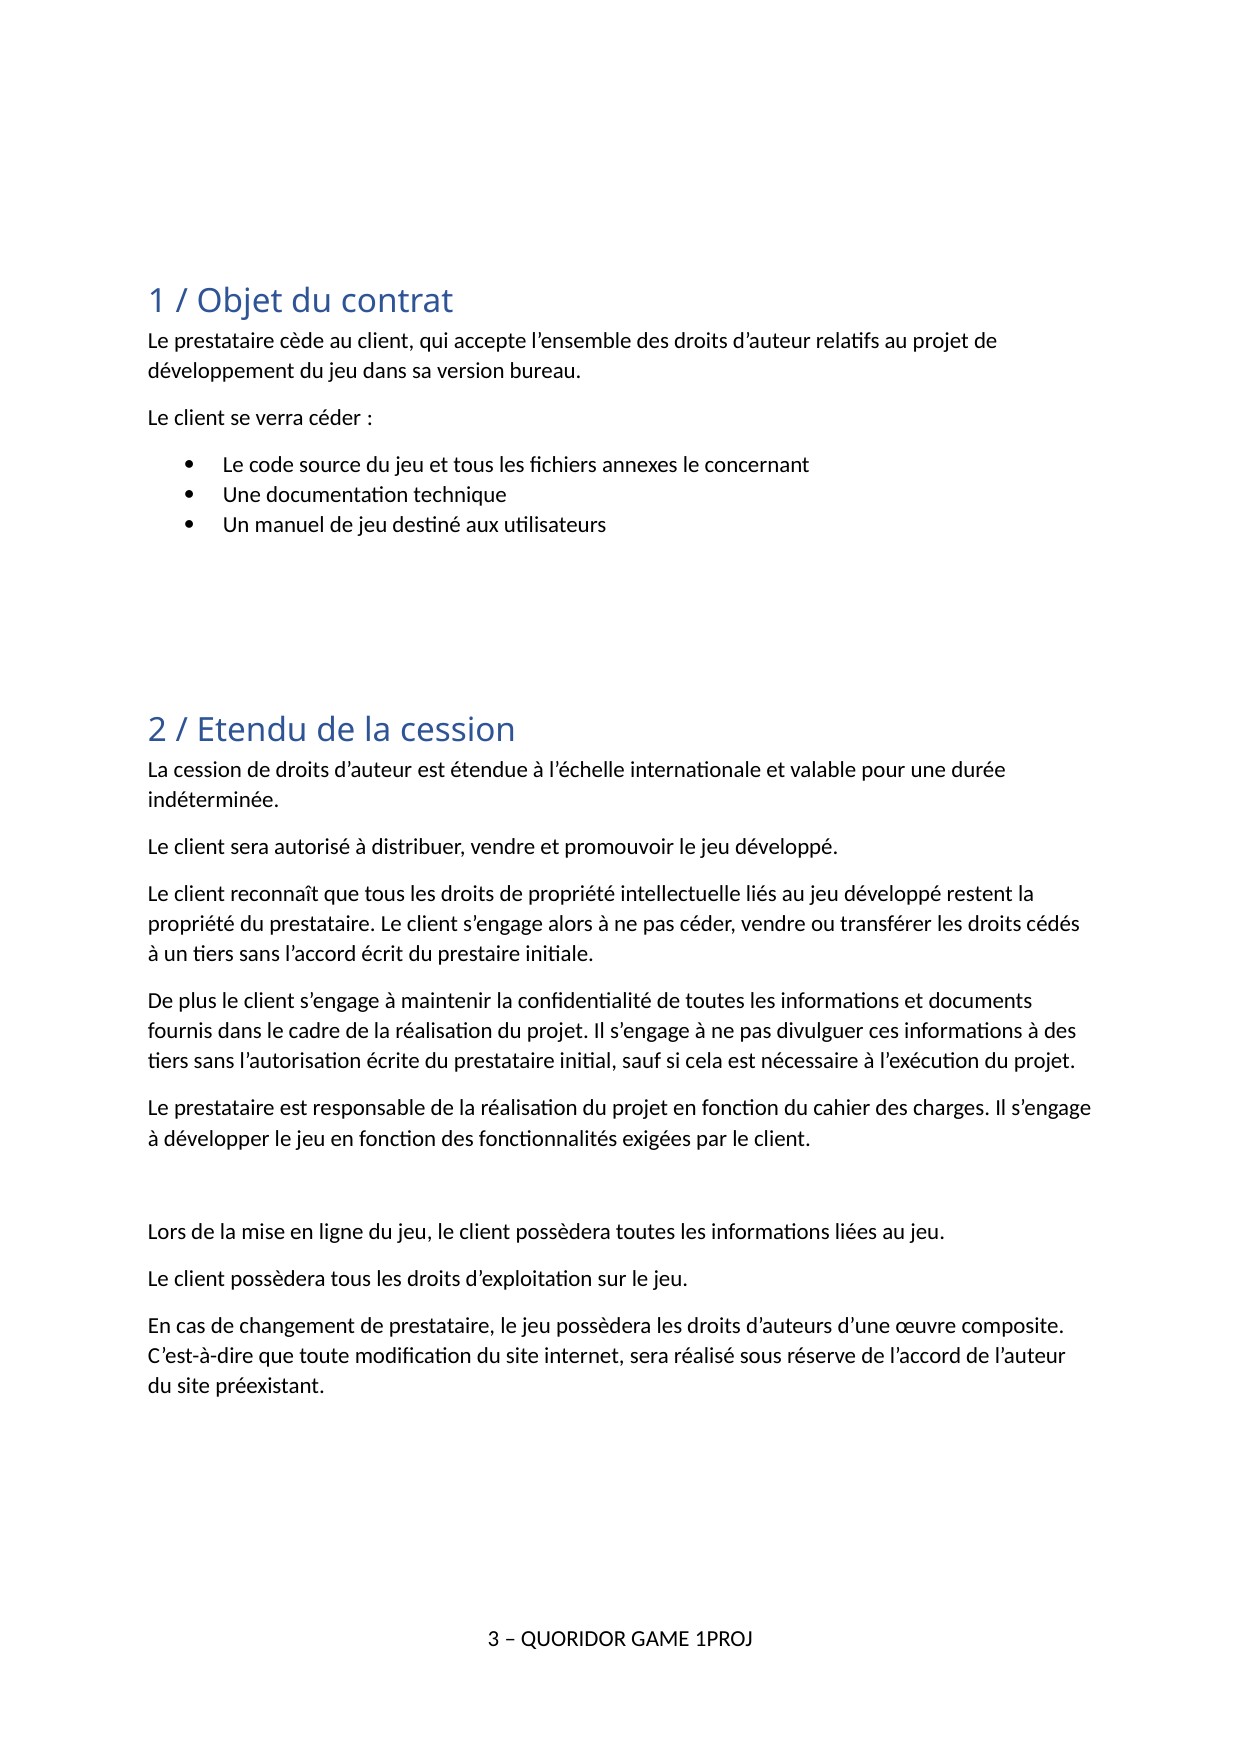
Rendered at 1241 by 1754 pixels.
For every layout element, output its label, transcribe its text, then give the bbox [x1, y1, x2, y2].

text Le client possèdera tous les droits d’exploitation sur le jeu. [148, 1264, 1093, 1292]
text De plus le client s’engage à maintenir la confidentialité de toutes les informations et documents fournis dans le cadre de la réalisation du projet. Il s’engage à ne pas divulguer ces informations à des tiers sans l’autorisation écrite du prestataire initial, sauf si cela est nécessaire à l’exécution du projet. [148, 986, 1093, 1074]
list Une documentation technique [185, 480, 1093, 508]
text Le prestataire cède au client, qui accepte l’ensemble des droits d’auteur relatifs au projet de développement du jeu dans sa version bureau. [148, 326, 1093, 384]
text Le prestataire est responsable de la réalisation du projet en fonction du cahier des charges. Il s’engage à développer le jeu en fonction des fonctionnalités exigées par le client. [148, 1093, 1093, 1152]
subtitle 2 / Etendu de la cession [148, 706, 1093, 751]
text Le client se verra céder : [148, 403, 1093, 431]
text Le client sera autorisé à distribuer, vendre et promouvoir le jeu développé. [148, 832, 1093, 860]
text Lors de la mise en ligne du jeu, le client possèdera toutes les informations liées au jeu. [148, 1217, 1093, 1245]
text Le client reconnaît que tous les droits de propriété intellectuelle liés au jeu développé restent la propriété du prestataire. Le client s’engage alors à ne pas céder, vendre ou transférer les droits cédés à un tiers sans l’accord écrit du prestaire initiale. [148, 879, 1093, 967]
list Le code source du jeu et tous les fichiers annexes le concernant [185, 450, 1093, 478]
list Un manuel de jeu destiné aux utilisateurs [185, 510, 1093, 538]
subtitle 1 / Objet du contrat [148, 277, 1093, 322]
text En cas de changement de prestataire, le jeu possèdera les droits d’auteurs d’une œuvre composite. C’est-à-dire que toute modification du site internet, sera réalisé sous réserve de l’accord de l’auteur du site préexistant. [148, 1311, 1093, 1399]
text La cession de droits d’auteur est étendue à l’échelle internationale et valable pour une durée indéterminée. [148, 755, 1093, 813]
